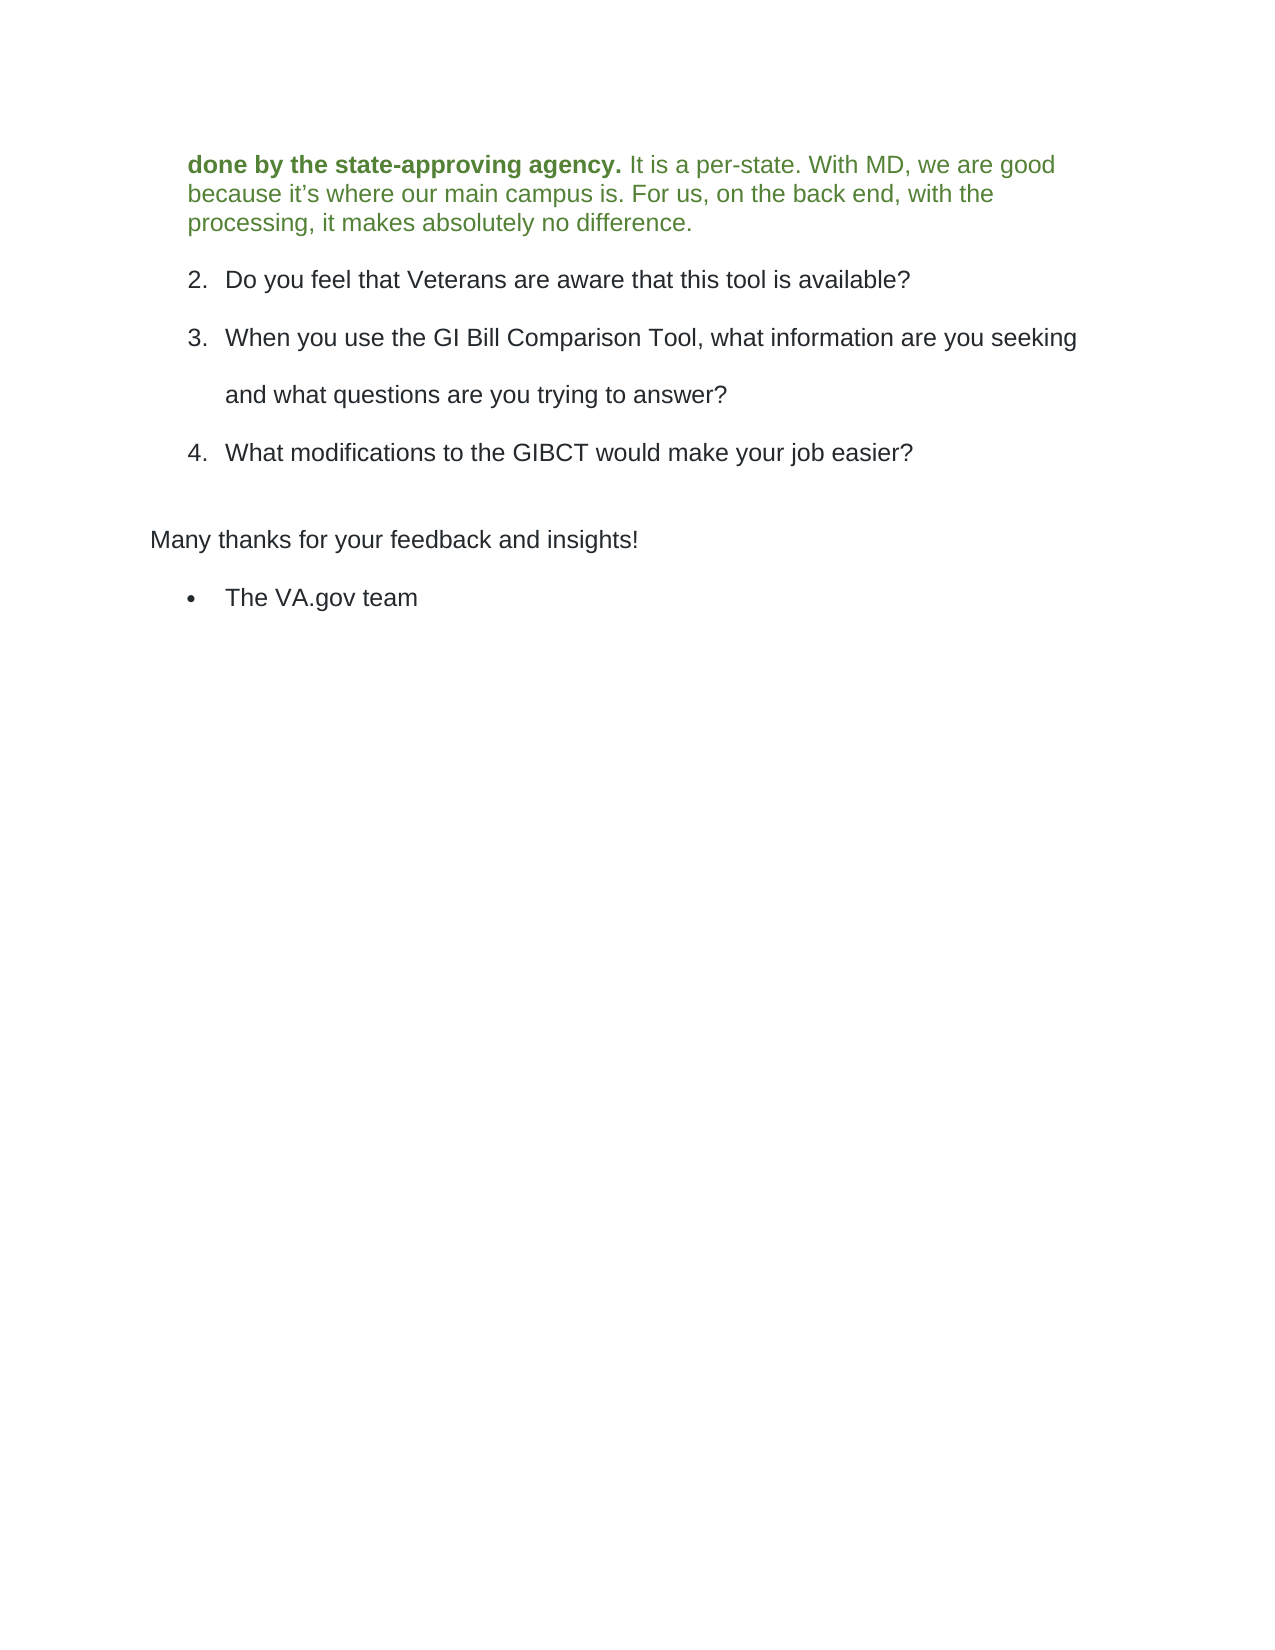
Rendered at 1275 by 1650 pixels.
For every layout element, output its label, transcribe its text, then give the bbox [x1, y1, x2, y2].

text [187, 150, 1125, 236]
text Many thanks for your feedback and insights! [150, 524, 1125, 553]
list What modifications to the GIBCT would make your job easier? [187, 438, 1125, 467]
list Do you feel that Veterans are aware that this tool is available? [187, 265, 1125, 294]
list The VA.gov team [187, 582, 1125, 611]
list When you use the GI Bill Comparison Tool, what information are you seeking and what questions are you trying to answer? [187, 323, 1125, 409]
